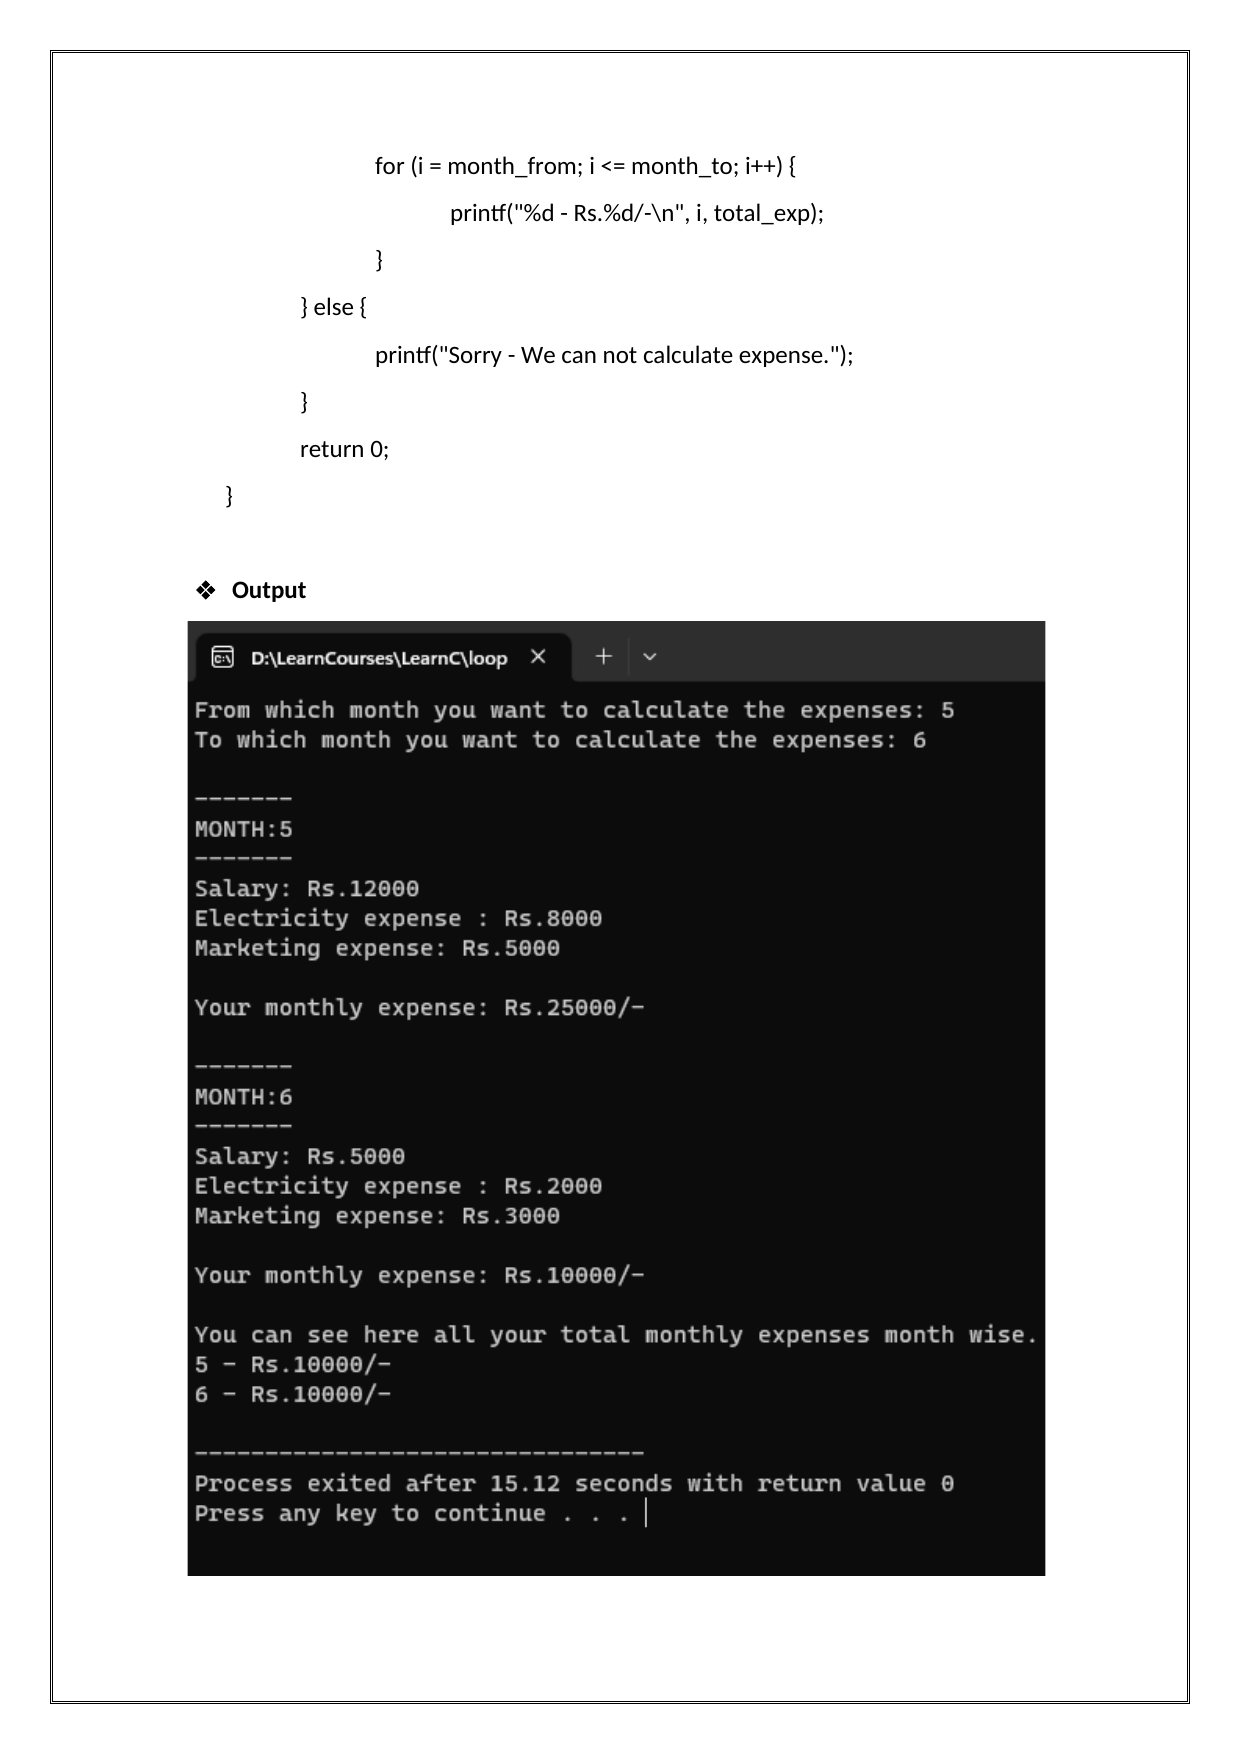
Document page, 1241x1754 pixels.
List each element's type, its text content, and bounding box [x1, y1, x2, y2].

text } else { [225, 292, 1090, 322]
picture [187, 621, 1046, 1576]
list Output [194, 575, 1090, 605]
text for (i = month_from; i <= month_to; i++) { [225, 150, 1090, 181]
text printf("Sorry - We can not calculate expense."); [225, 339, 1090, 369]
text printf("%d - Rs.%d/-\n", i, total_exp); [225, 197, 1090, 228]
text return 0; [225, 433, 1090, 464]
text } [225, 480, 1090, 511]
text } [225, 386, 1090, 416]
text } [225, 244, 1090, 275]
